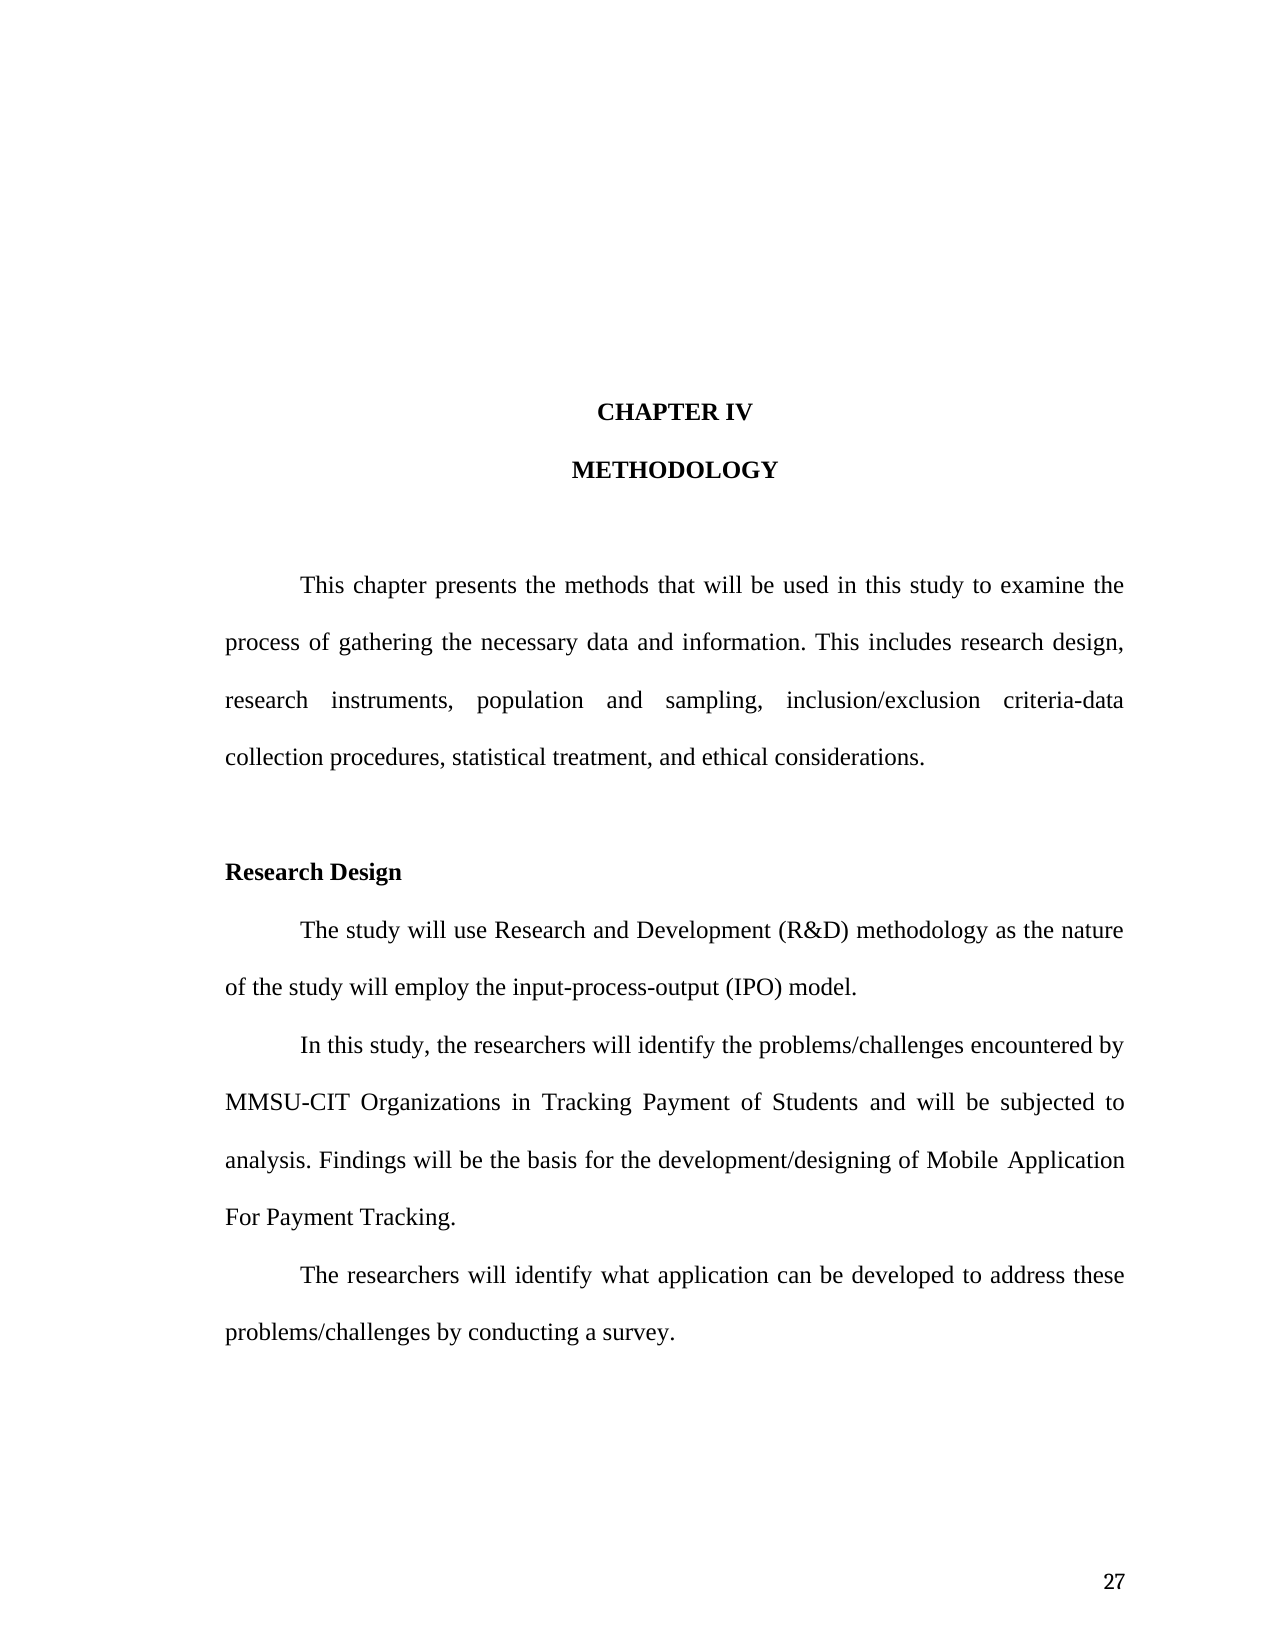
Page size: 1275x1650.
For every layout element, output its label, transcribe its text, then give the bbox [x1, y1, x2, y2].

text This chapter presents the methods that will be used in this study to examine the process of gathering the necessary data and information. This includes research design, research instruments, population and sampling, inclusion/exclusion criteria-data collection procedures, statistical treatment, and ethical considerations. [225, 570, 1125, 771]
text Research Design [225, 857, 1125, 886]
text The study will use Research and Development (R&D) methodology as the nature of the study will employ the input-process-output (IPO) model. [225, 915, 1125, 1001]
text In this study, the researchers will identify the problems/challenges encountered by MMSU-CIT Organizations in Tracking Payment of Students and will be subjected to analysis. Findings will be the basis for the development/designing of Mobile Application For Payment Tracking. [225, 1030, 1125, 1231]
text The researchers will identify what application can be developed to address these problems/challenges by conducting a survey. [225, 1260, 1125, 1346]
text METHODOLOGY [225, 455, 1125, 484]
text CHAPTER IV [225, 397, 1125, 426]
